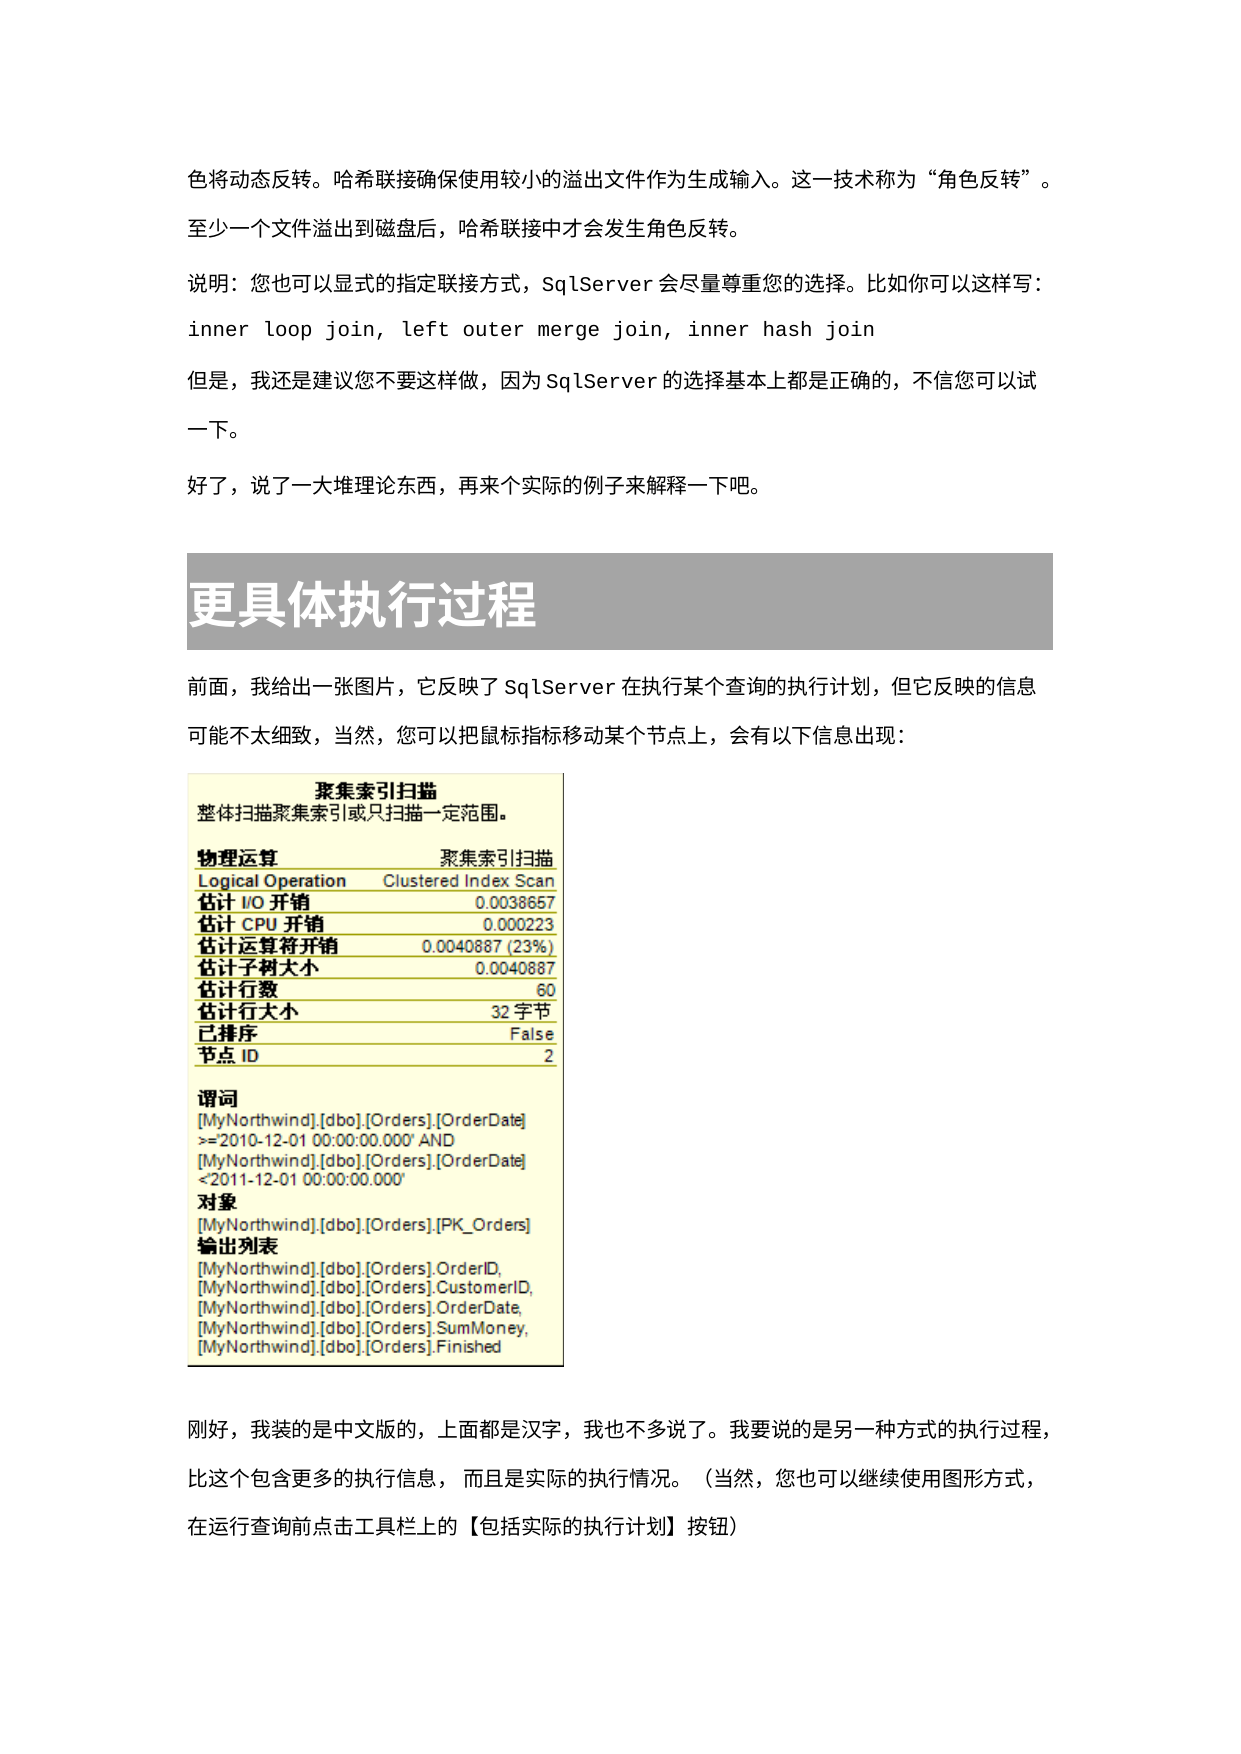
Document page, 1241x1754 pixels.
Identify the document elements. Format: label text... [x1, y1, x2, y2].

text 好了，说了一大堆理论东西，再来个实际的例子来解释一下吧。 [187, 468, 1053, 500]
picture [187, 773, 564, 1367]
text 说明：您也可以显式的指定联接方式，SqlServer会尽量尊重您的选择。比如你可以这样写：inner loop join, left outer merge join, inner hash join 但是，我还是建议您不要这样做，因为SqlServer的选择基本上都是正确的，不信您可以试一下。 [187, 266, 1053, 445]
text 更具体执行过程 [187, 553, 1053, 650]
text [187, 162, 1053, 243]
text 前面，我给出一张图片，它反映了SqlServer在执行某个查询的执行计划，但它反映的信息可能不太细致，当然，您可以把鼠标指标移动某个节点上，会有以下信息出现： [187, 669, 1053, 750]
text 刚好，我装的是中文版的，上面都是汉字，我也不多说了。我要说的是另一种方式的执行过程，比这个包含更多的执行信息， 而且是实际的执行情况。（当然，您也可以继续使用图形方式，在运行查询前点击工具栏上的【包括实际的执行计划】按钮） [187, 1412, 1053, 1542]
